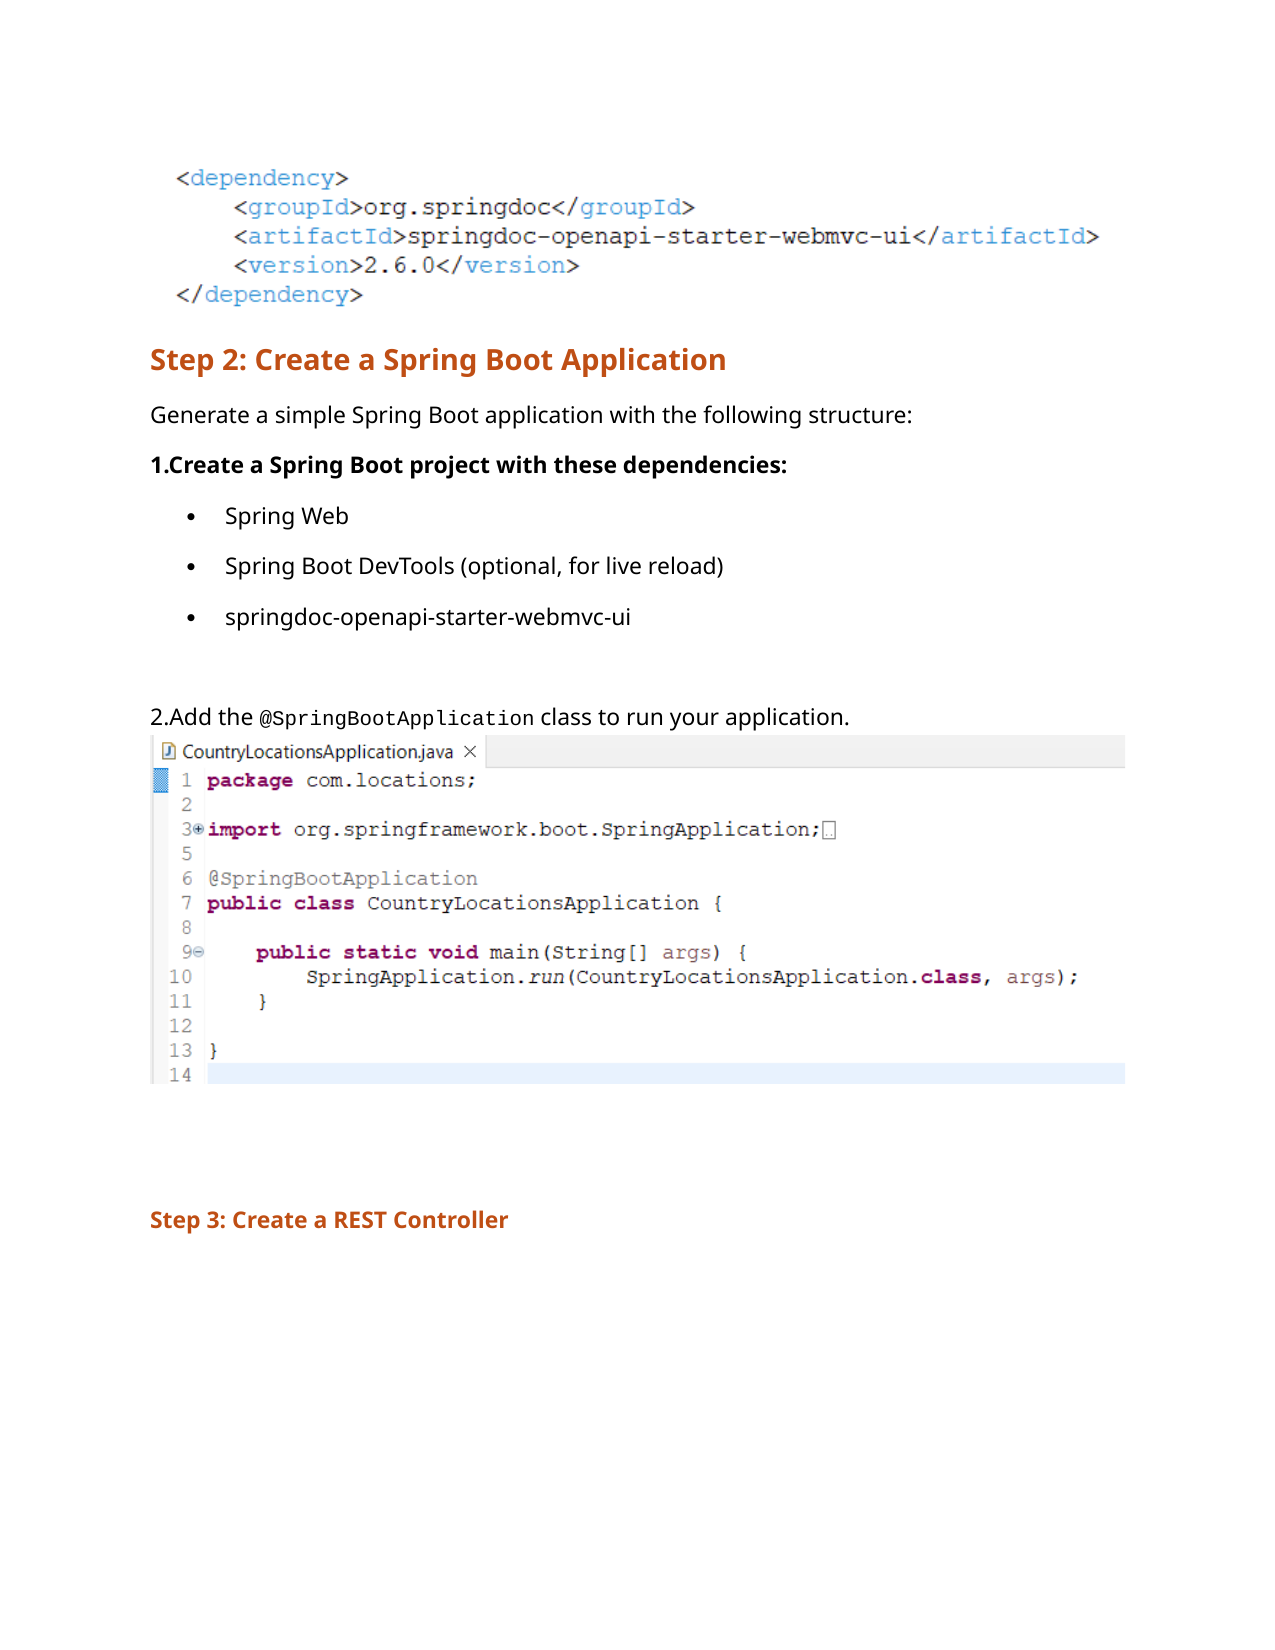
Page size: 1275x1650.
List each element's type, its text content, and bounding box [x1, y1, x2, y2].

text 1.Create a Spring Boot project with these dependencies: [150, 449, 1125, 481]
text Generate a simple Spring Boot application with the following structure: [150, 399, 1125, 430]
picture [150, 150, 1125, 321]
text Step 2: Create a Spring Boot Application [150, 339, 1125, 379]
text 2.Add the @SpringBootApplication class to run your application. [150, 701, 1125, 735]
text Step 3: Create a REST Controller [150, 1204, 1125, 1235]
picture [150, 735, 1125, 1084]
list Spring Boot DevTools (optional, for live reload) [187, 550, 1125, 581]
list Spring Web [187, 500, 1125, 531]
list springdoc-openapi-starter-webmvc-ui [187, 601, 1125, 632]
